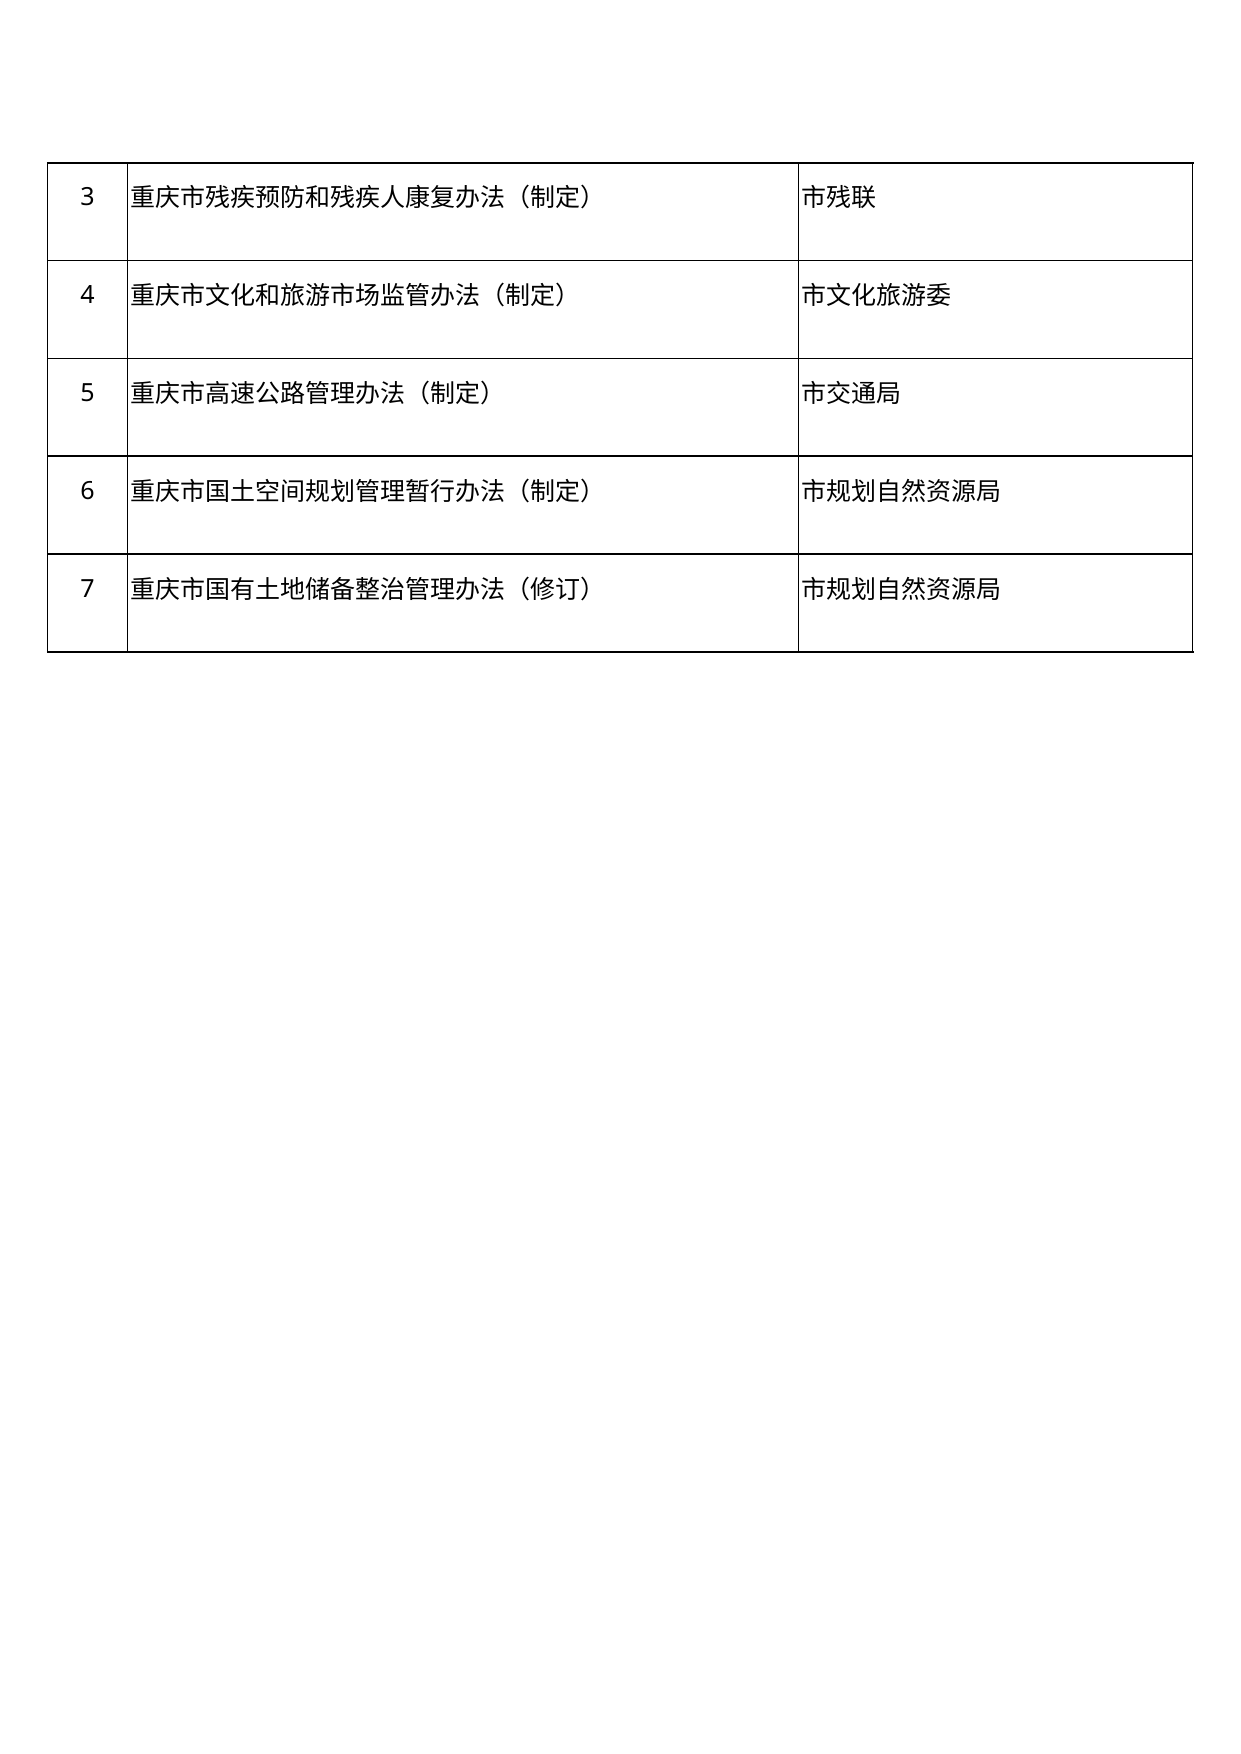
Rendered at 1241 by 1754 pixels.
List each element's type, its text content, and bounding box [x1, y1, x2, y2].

table_cell 市文化旅游委 [799, 261, 1192, 358]
table_cell 重庆市残疾预防和残疾人康复办法（制定） [128, 164, 798, 260]
table_cell 7 [48, 555, 127, 651]
table_cell 市规划自然资源局 [799, 555, 1192, 651]
table_cell 重庆市国有土地储备整治管理办法（修订） [128, 555, 798, 651]
table_cell 4 [48, 261, 127, 358]
table_cell 市交通局 [799, 359, 1192, 455]
table_cell 市规划自然资源局 [799, 457, 1192, 553]
table_cell 市残联 [799, 164, 1192, 260]
table_cell 重庆市国土空间规划管理暂行办法（制定） [128, 457, 798, 553]
table_cell 重庆市高速公路管理办法（制定） [128, 359, 798, 455]
table_cell 5 [48, 359, 127, 455]
table_cell 6 [48, 457, 127, 553]
table_cell 重庆市文化和旅游市场监管办法（制定） [128, 261, 798, 358]
table_cell 3 [48, 164, 127, 260]
